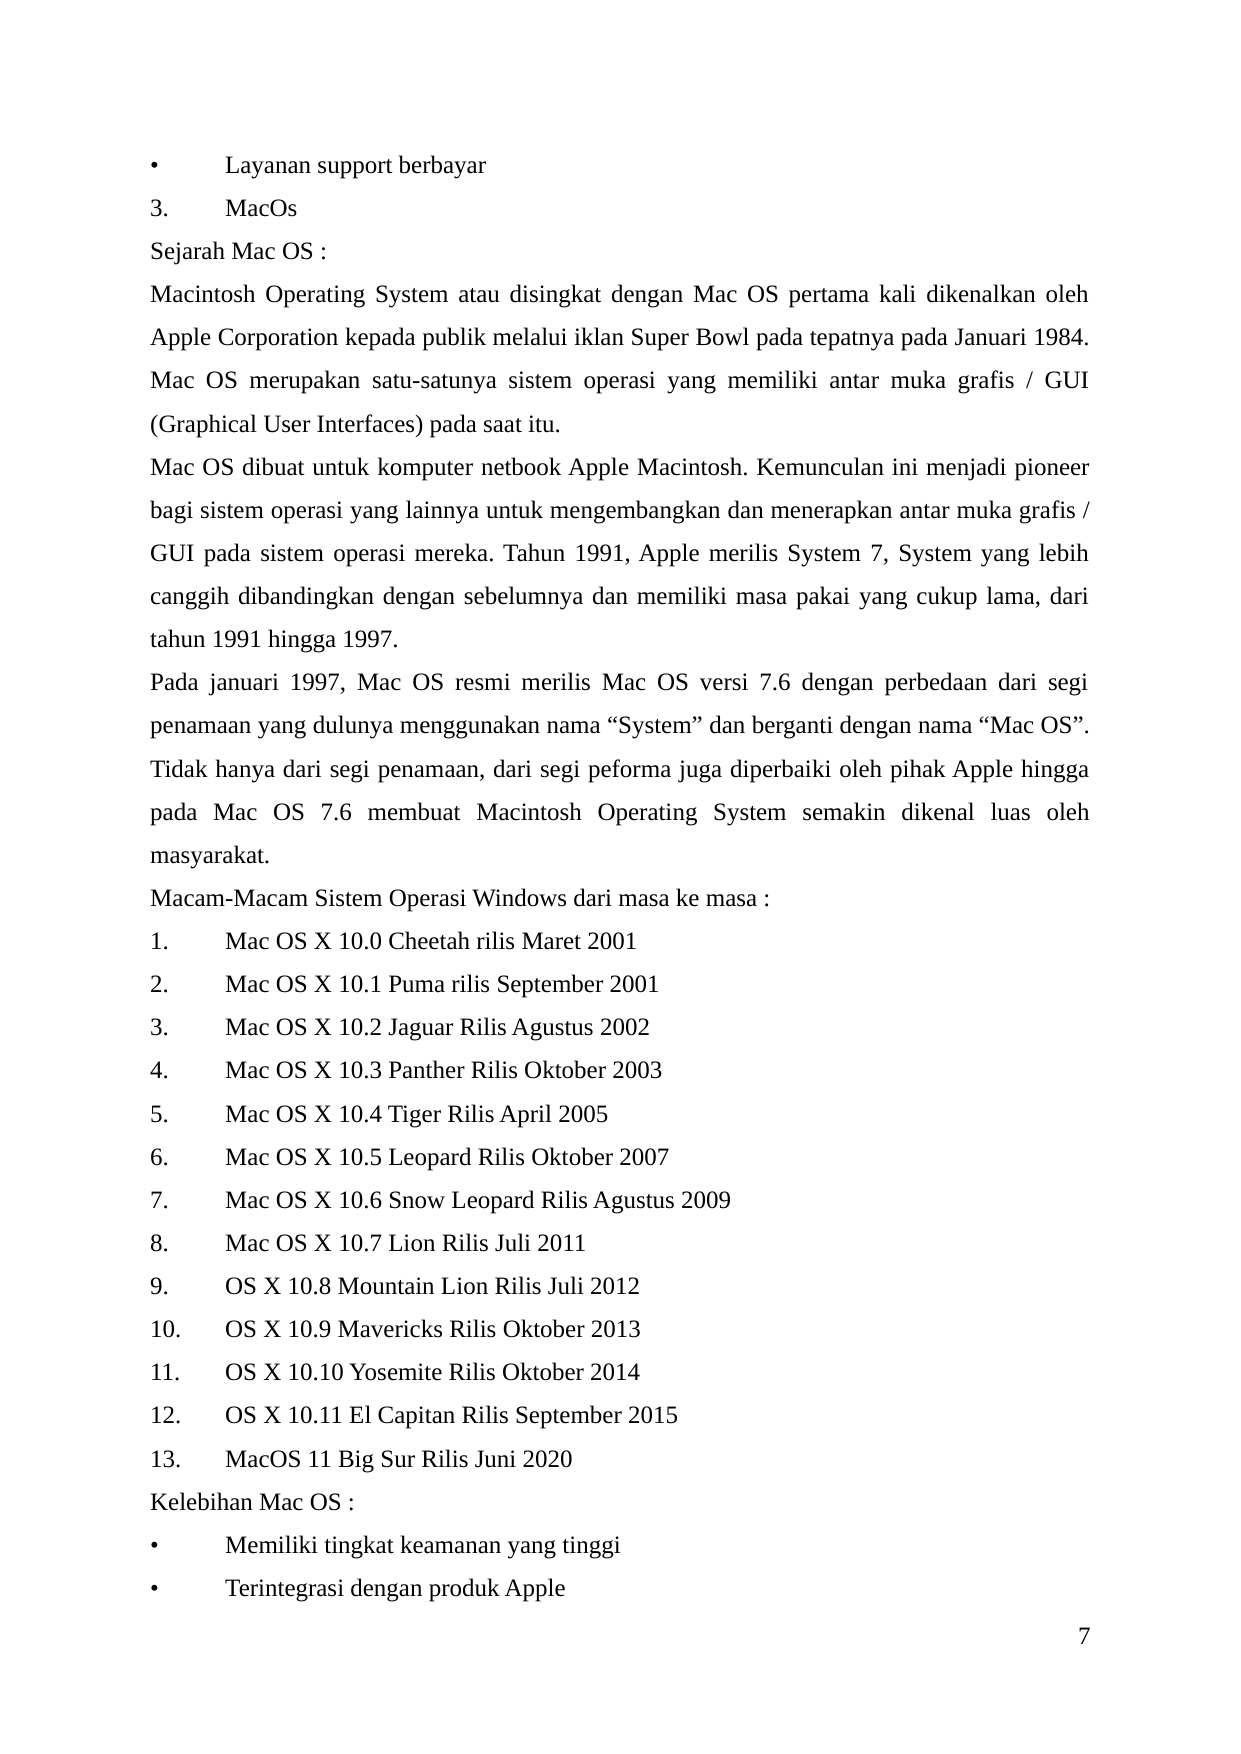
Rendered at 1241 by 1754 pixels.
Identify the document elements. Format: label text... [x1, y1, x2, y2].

text • Memiliki tingkat keamanan yang tinggi [150, 1530, 1090, 1559]
text 3. MacOs [150, 193, 1090, 222]
text 9. OS X 10.8 Mountain Lion Rilis Juli 2012 [150, 1271, 1090, 1300]
text 13. MacOS 11 Big Sur Rilis Juni 2020 [150, 1444, 1090, 1472]
text 4. Mac OS X 10.3 Panther Rilis Oktober 2003 [150, 1056, 1090, 1084]
text Macam-Macam Sistem Operasi Windows dari masa ke masa : [150, 883, 1090, 912]
text 7. Mac OS X 10.6 Snow Leopard Rilis Agustus 2009 [150, 1185, 1090, 1214]
text 2. Mac OS X 10.1 Puma rilis September 2001 [150, 969, 1090, 998]
text 5. Mac OS X 10.4 Tiger Rilis April 2005 [150, 1099, 1090, 1127]
text 10. OS X 10.9 Mavericks Rilis Oktober 2013 [150, 1314, 1090, 1343]
text Kelebihan Mac OS : [150, 1487, 1090, 1516]
text Mac OS dibuat untuk komputer netbook Apple Macintosh. Kemunculan ini menjadi pioneer bagi sistem operasi yang lainnya untuk mengembangkan dan menerapkan antar muka grafis / GUI pada sistem operasi mereka. Tahun 1991, Apple merilis System 7, System yang lebih canggih dibandingkan dengan sebelumnya dan memiliki masa pakai yang cukup lama, dari tahun 1991 hingga 1997. [150, 452, 1090, 653]
text 12. OS X 10.11 El Capitan Rilis September 2015 [150, 1401, 1090, 1429]
text • Layanan support berbayar [150, 150, 1090, 179]
text Pada januari 1997, Mac OS resmi merilis Mac OS versi 7.6 dengan perbedaan dari segi penamaan yang dulunya menggunakan nama “System” dan berganti dengan nama “Mac OS”. Tidak hanya dari segi penamaan, dari segi peforma juga diperbaiki oleh pihak Apple hingga pada Mac OS 7.6 membuat Macintosh Operating System semakin dikenal luas oleh masyarakat. [150, 667, 1090, 869]
text Sejarah Mac OS : [150, 236, 1090, 265]
text 11. OS X 10.10 Yosemite Rilis Oktober 2014 [150, 1357, 1090, 1386]
text Macintosh Operating System atau disingkat dengan Mac OS pertama kali dikenalkan oleh Apple Corporation kepada publik melalui iklan Super Bowl pada tepatnya pada Januari 1984. Mac OS merupakan satu-satunya sistem operasi yang memiliki antar muka grafis / GUI (Graphical User Interfaces) pada saat itu. [150, 279, 1090, 437]
text 6. Mac OS X 10.5 Leopard Rilis Oktober 2007 [150, 1142, 1090, 1171]
text 3. Mac OS X 10.2 Jaguar Rilis Agustus 2002 [150, 1012, 1090, 1041]
text • Terintegrasi dengan produk Apple [150, 1573, 1090, 1602]
text 1. Mac OS X 10.0 Cheetah rilis Maret 2001 [150, 926, 1090, 955]
text 8. Mac OS X 10.7 Lion Rilis Juli 2011 [150, 1228, 1090, 1257]
